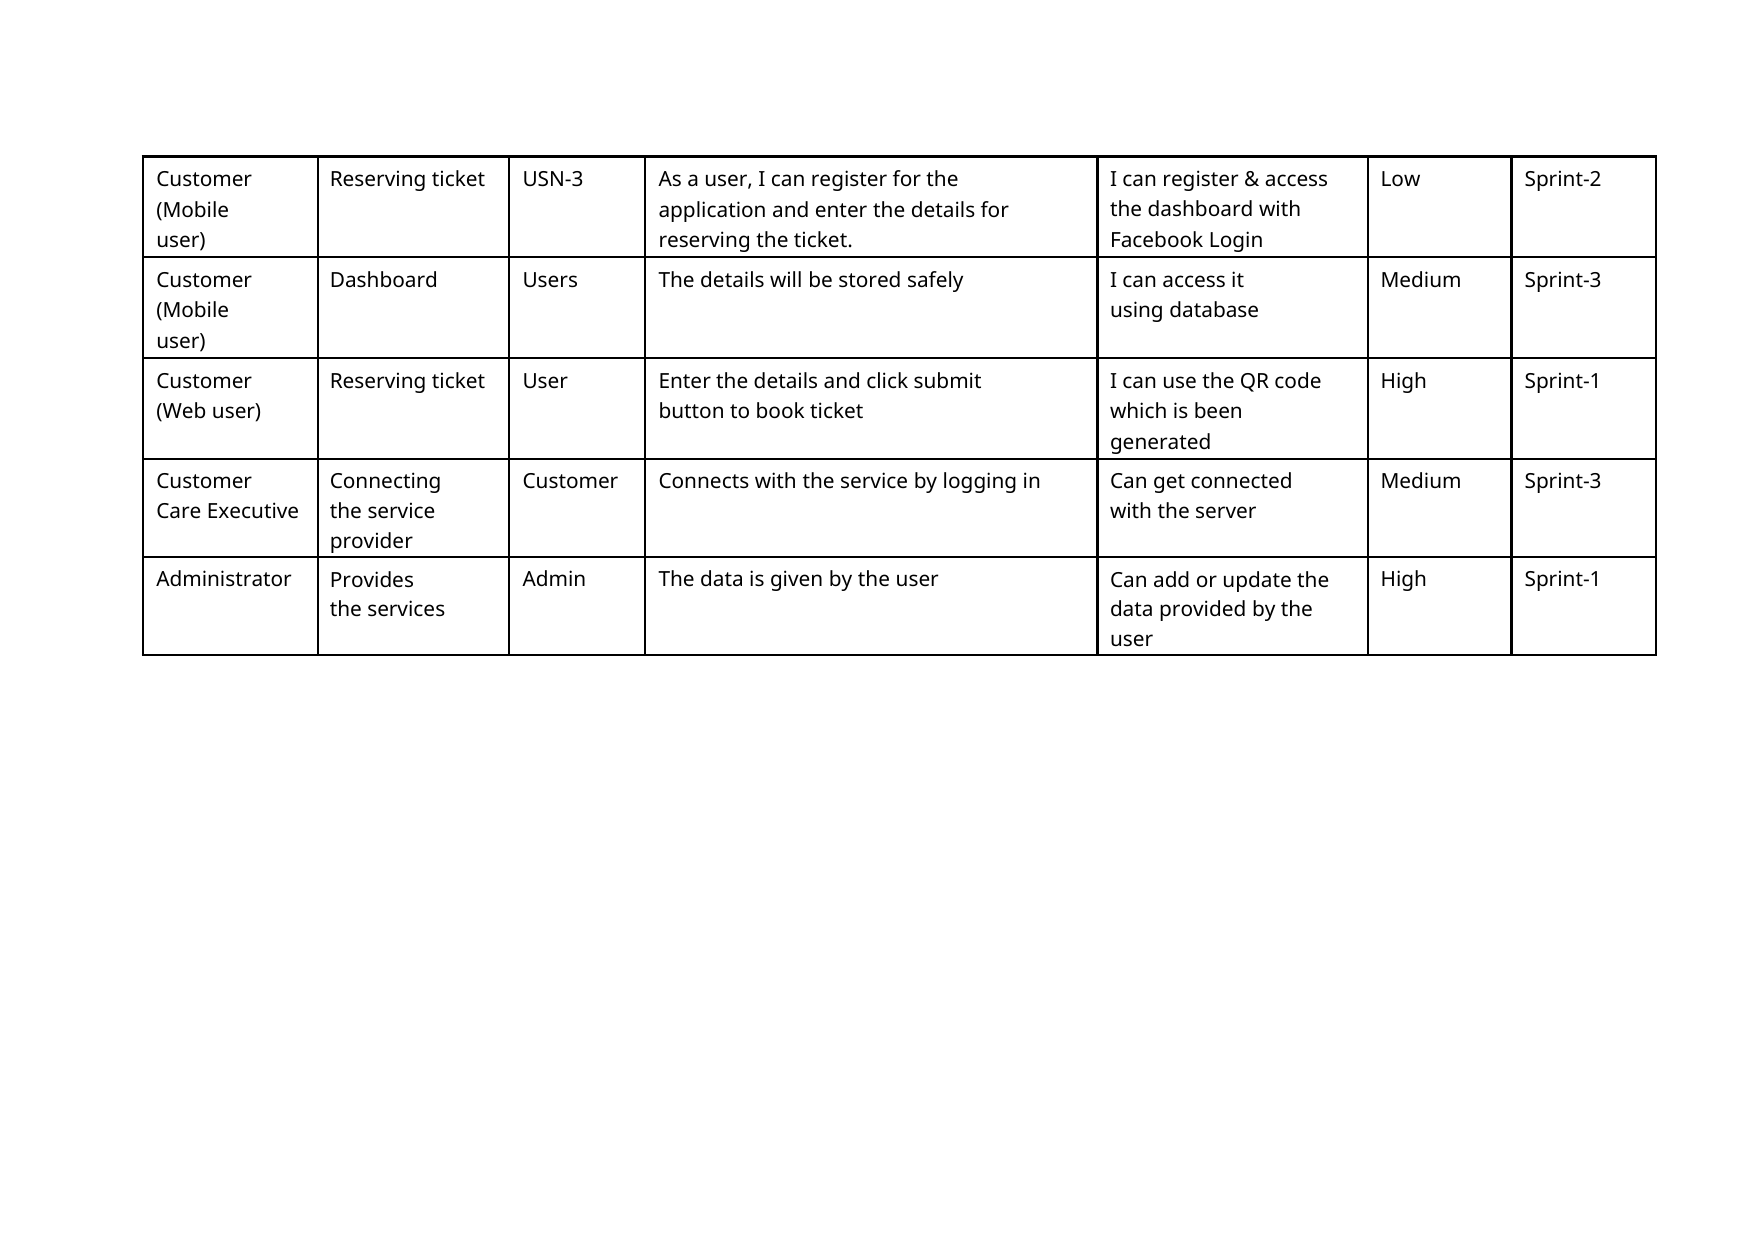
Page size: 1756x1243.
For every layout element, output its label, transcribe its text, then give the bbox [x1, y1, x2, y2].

table_cell Customer Care Executive [144, 460, 317, 556]
table_cell Customer (Web user) [144, 359, 317, 457]
table_cell User [510, 359, 644, 457]
table_cell Medium [1369, 258, 1510, 357]
table_cell Can add or update the data provided by the user [1099, 558, 1367, 654]
table_cell The details will be stored safely [646, 258, 1096, 357]
table_cell I can access it using database [1099, 258, 1367, 357]
table_cell Reserving ticket [319, 359, 508, 457]
table_header Low [1369, 158, 1510, 256]
table_cell Connecting the service provider [319, 460, 508, 556]
table_cell Dashboard [319, 258, 508, 357]
table_cell Administrator [144, 558, 317, 654]
table_cell Medium [1369, 460, 1510, 556]
table_cell Sprint-1 [1513, 558, 1655, 654]
table_cell I can use the QR code which is been generated [1099, 359, 1367, 457]
table_cell Customer (Mobile user) [144, 258, 317, 357]
table_cell Enter the details and click submit button to book ticket [646, 359, 1096, 457]
table_cell High [1369, 558, 1510, 654]
table_cell Customer [510, 460, 644, 556]
table_cell Admin [510, 558, 644, 654]
table_header Reserving ticket [319, 158, 508, 256]
table_cell Provides the services [319, 558, 508, 654]
table_header As a user, I can register for the application and enter the details for reserving the ticket. [646, 158, 1096, 256]
table_cell Can get connected with the server [1099, 460, 1367, 556]
table_cell High [1369, 359, 1510, 457]
table_cell Sprint-3 [1513, 258, 1655, 357]
table_header Customer (Mobile user) [144, 158, 317, 256]
table_cell Sprint-3 [1513, 460, 1655, 556]
table_header I can register & access the dashboard with Facebook Login [1099, 158, 1367, 256]
table_cell Connects with the service by logging in [646, 460, 1096, 556]
table_cell Users [510, 258, 644, 357]
table_cell The data is given by the user [646, 558, 1096, 654]
table_header Sprint-2 [1513, 158, 1655, 256]
table_cell Sprint-1 [1513, 359, 1655, 457]
table_header USN-3 [510, 158, 644, 256]
